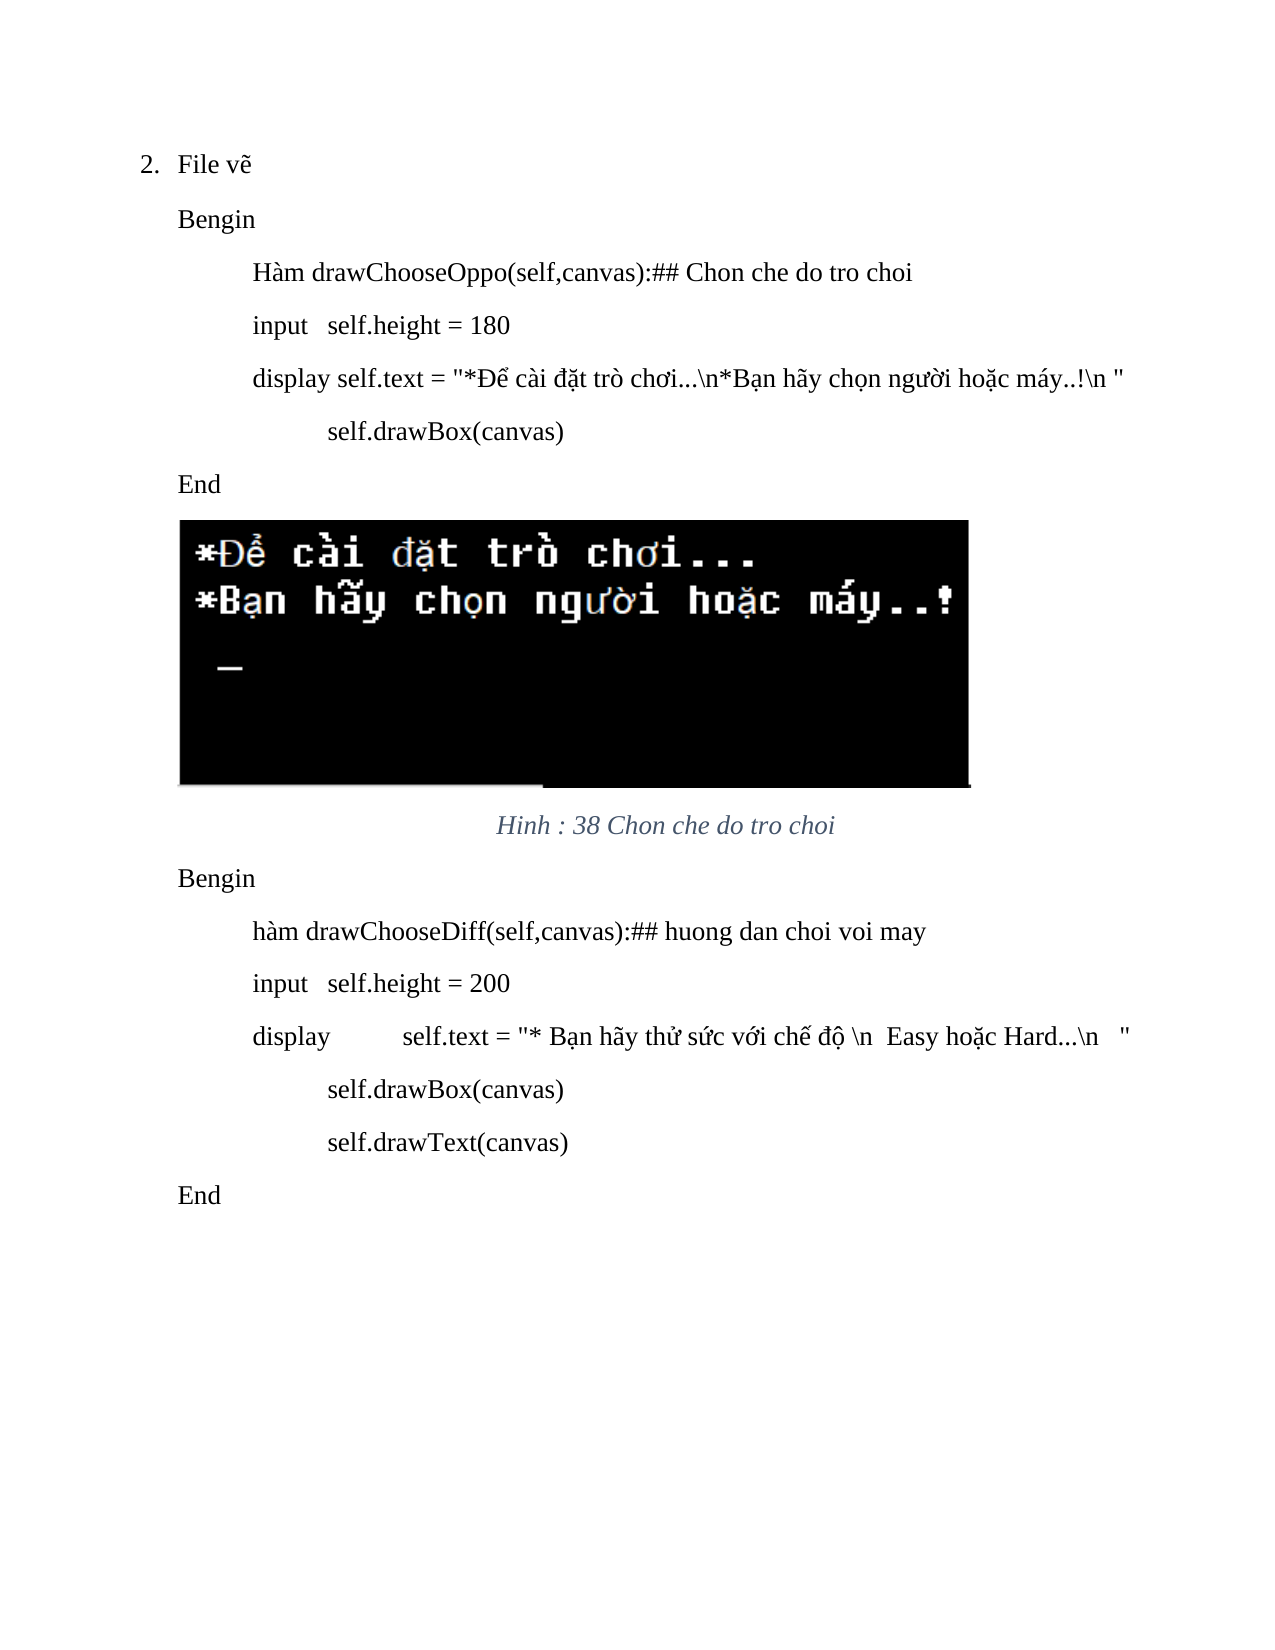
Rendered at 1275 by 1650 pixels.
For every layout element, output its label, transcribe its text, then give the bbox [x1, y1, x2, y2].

text self.drawBox(canvas) [177, 415, 1157, 446]
text input self.height = 180 [177, 309, 1157, 340]
text self.drawBox(canvas) [177, 1073, 1157, 1104]
text Bengin [177, 203, 1157, 234]
text display self.text = "*Để cài đặt trò chơi...\n*Bạn hãy chọn người hoặc máy..!\n " [177, 362, 1157, 393]
text input self.height = 200 [177, 968, 1157, 999]
text End [177, 468, 1157, 499]
text display self.text = "* Bạn hãy thử sức với chế độ \n Easy hoặc Hard...\n " [177, 1021, 1157, 1052]
text Hinh : 38 Chon che do tro choi [177, 809, 1157, 840]
text End [177, 1179, 1157, 1210]
list File vẽ [140, 148, 1157, 181]
text Bengin [177, 862, 1157, 893]
text Hàm drawChooseOppo(self,canvas):## Chon che do tro choi [177, 256, 1157, 287]
text hàm drawChooseDiff(self,canvas):## huong dan choi voi may [177, 915, 1157, 946]
picture [177, 520, 972, 788]
text self.drawText(canvas) [177, 1126, 1157, 1157]
